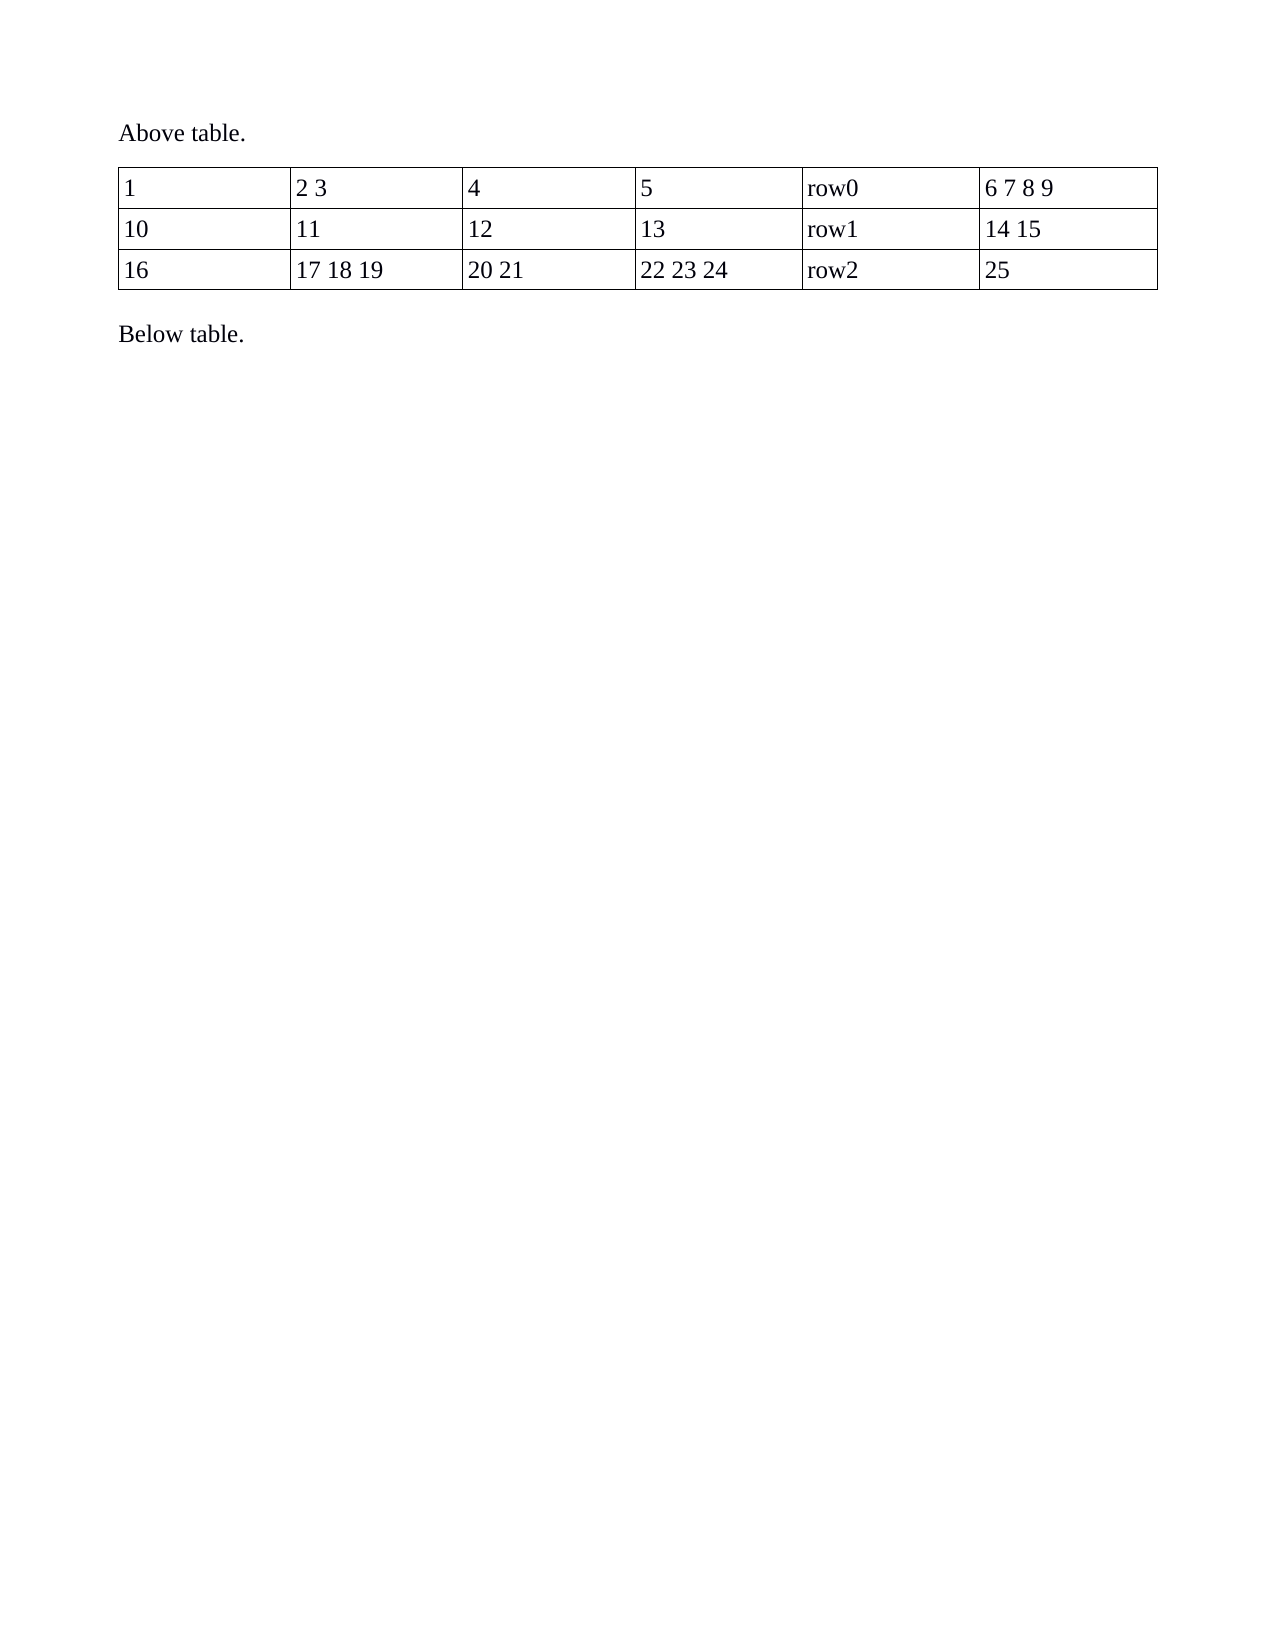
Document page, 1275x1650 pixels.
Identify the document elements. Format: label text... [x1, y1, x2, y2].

table_cell 12 [463, 209, 635, 249]
table_header 1 [119, 168, 290, 208]
table_cell 22 23 24 [636, 250, 802, 289]
text Below table. [118, 319, 1157, 347]
table_header 2 3 [291, 168, 462, 208]
table_cell 14 15 [980, 209, 1157, 249]
table_cell 16 [119, 250, 290, 289]
table_cell 11 [291, 209, 462, 249]
table_cell 17 18 19 [291, 250, 462, 289]
text Above table. [118, 118, 1157, 147]
table_cell 20 21 [463, 250, 635, 289]
table_header 6 7 8 9 [980, 168, 1157, 208]
table_header 4 [463, 168, 635, 208]
table_cell 25 [980, 250, 1157, 289]
table_cell row2 [803, 250, 979, 289]
table_cell 13 [636, 209, 802, 249]
table_header 5 [636, 168, 802, 208]
table_cell row1 [803, 209, 979, 249]
table_header row0 [803, 168, 979, 208]
table_cell 10 [119, 209, 290, 249]
